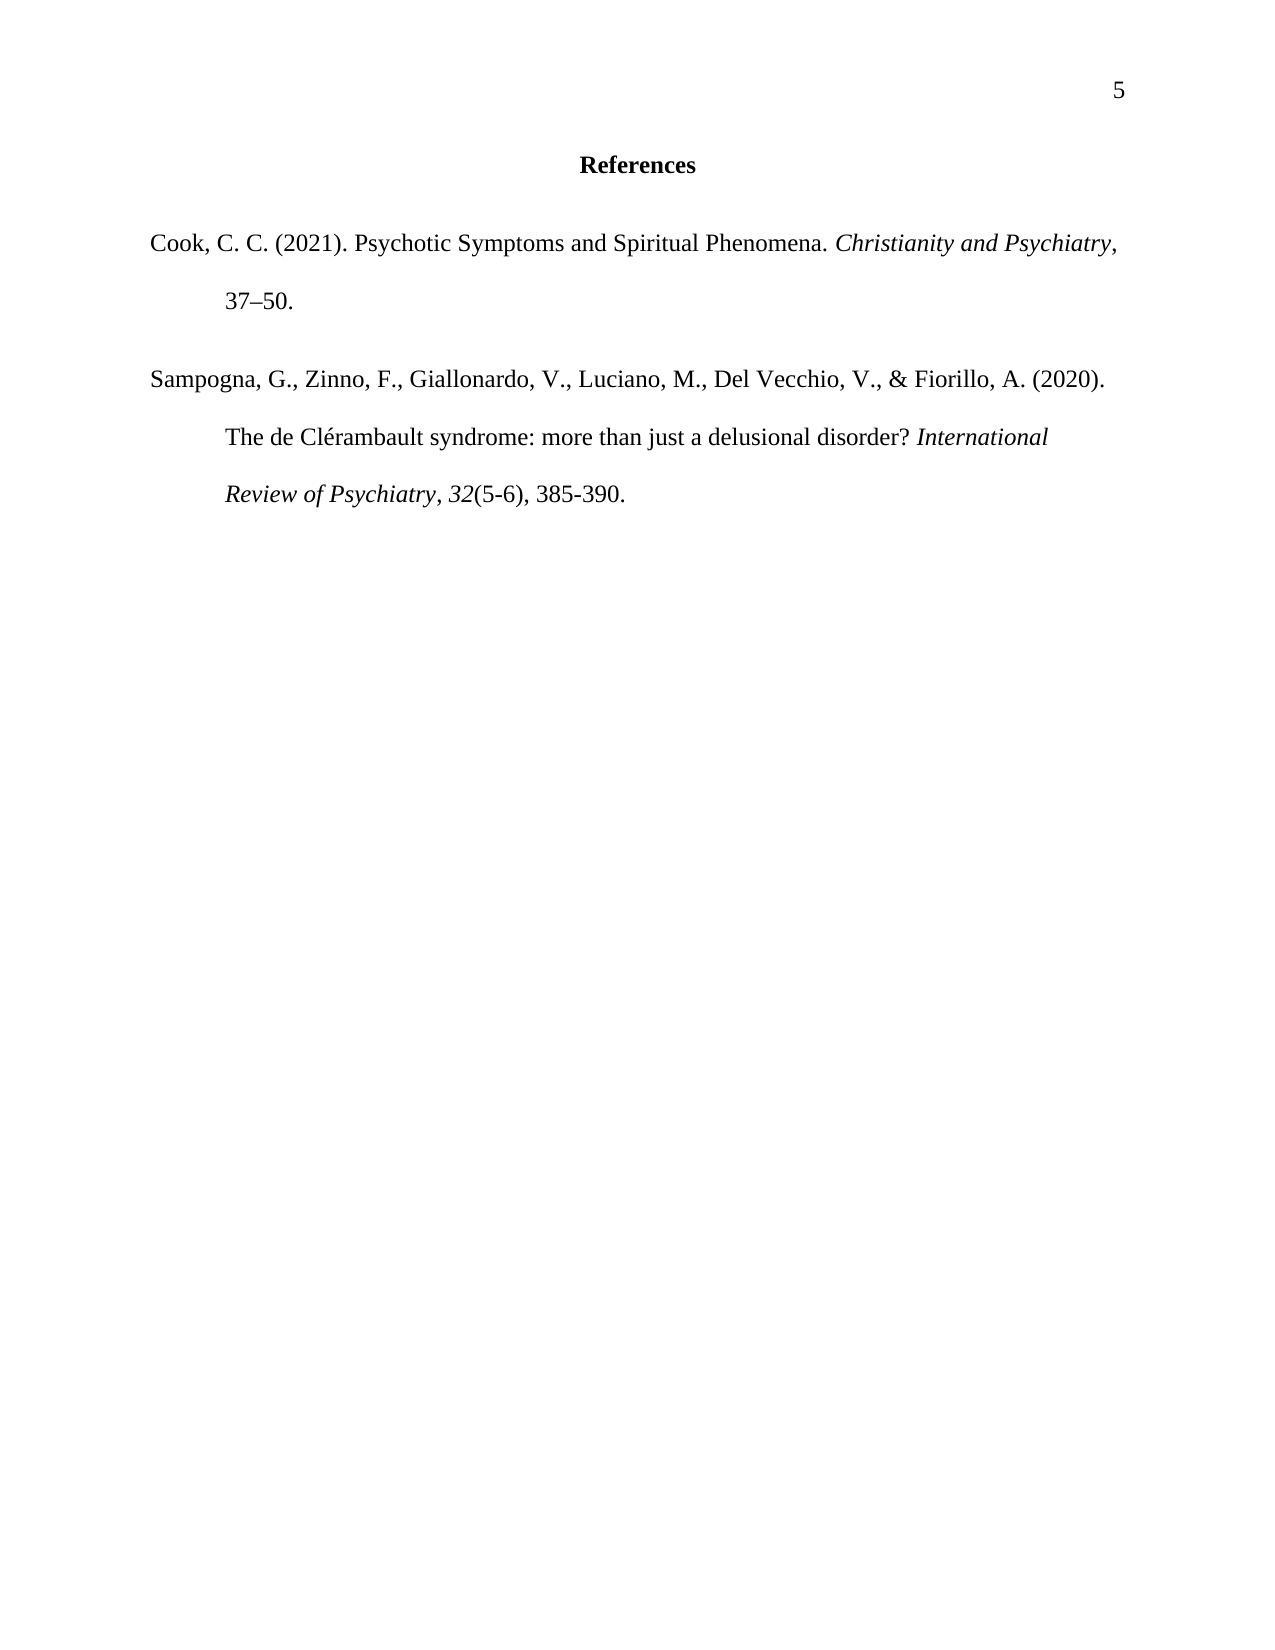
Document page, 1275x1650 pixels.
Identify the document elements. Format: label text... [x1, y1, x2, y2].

text Sampogna, G., Zinno, F., Giallonardo, V., Luciano, M., Del Vecchio, V., & Fiorillo, A. (2020). The de Clérambault syndrome: more than just a delusional disorder? International Review of Psychiatry, 32(5-6), 385-390. [150, 364, 1125, 508]
text References [150, 150, 1125, 179]
text Cook, C. C. (2021). Psychotic Symptoms and Spiritual Phenomena. Christianity and Psychiatry, 37–50. [150, 228, 1125, 314]
